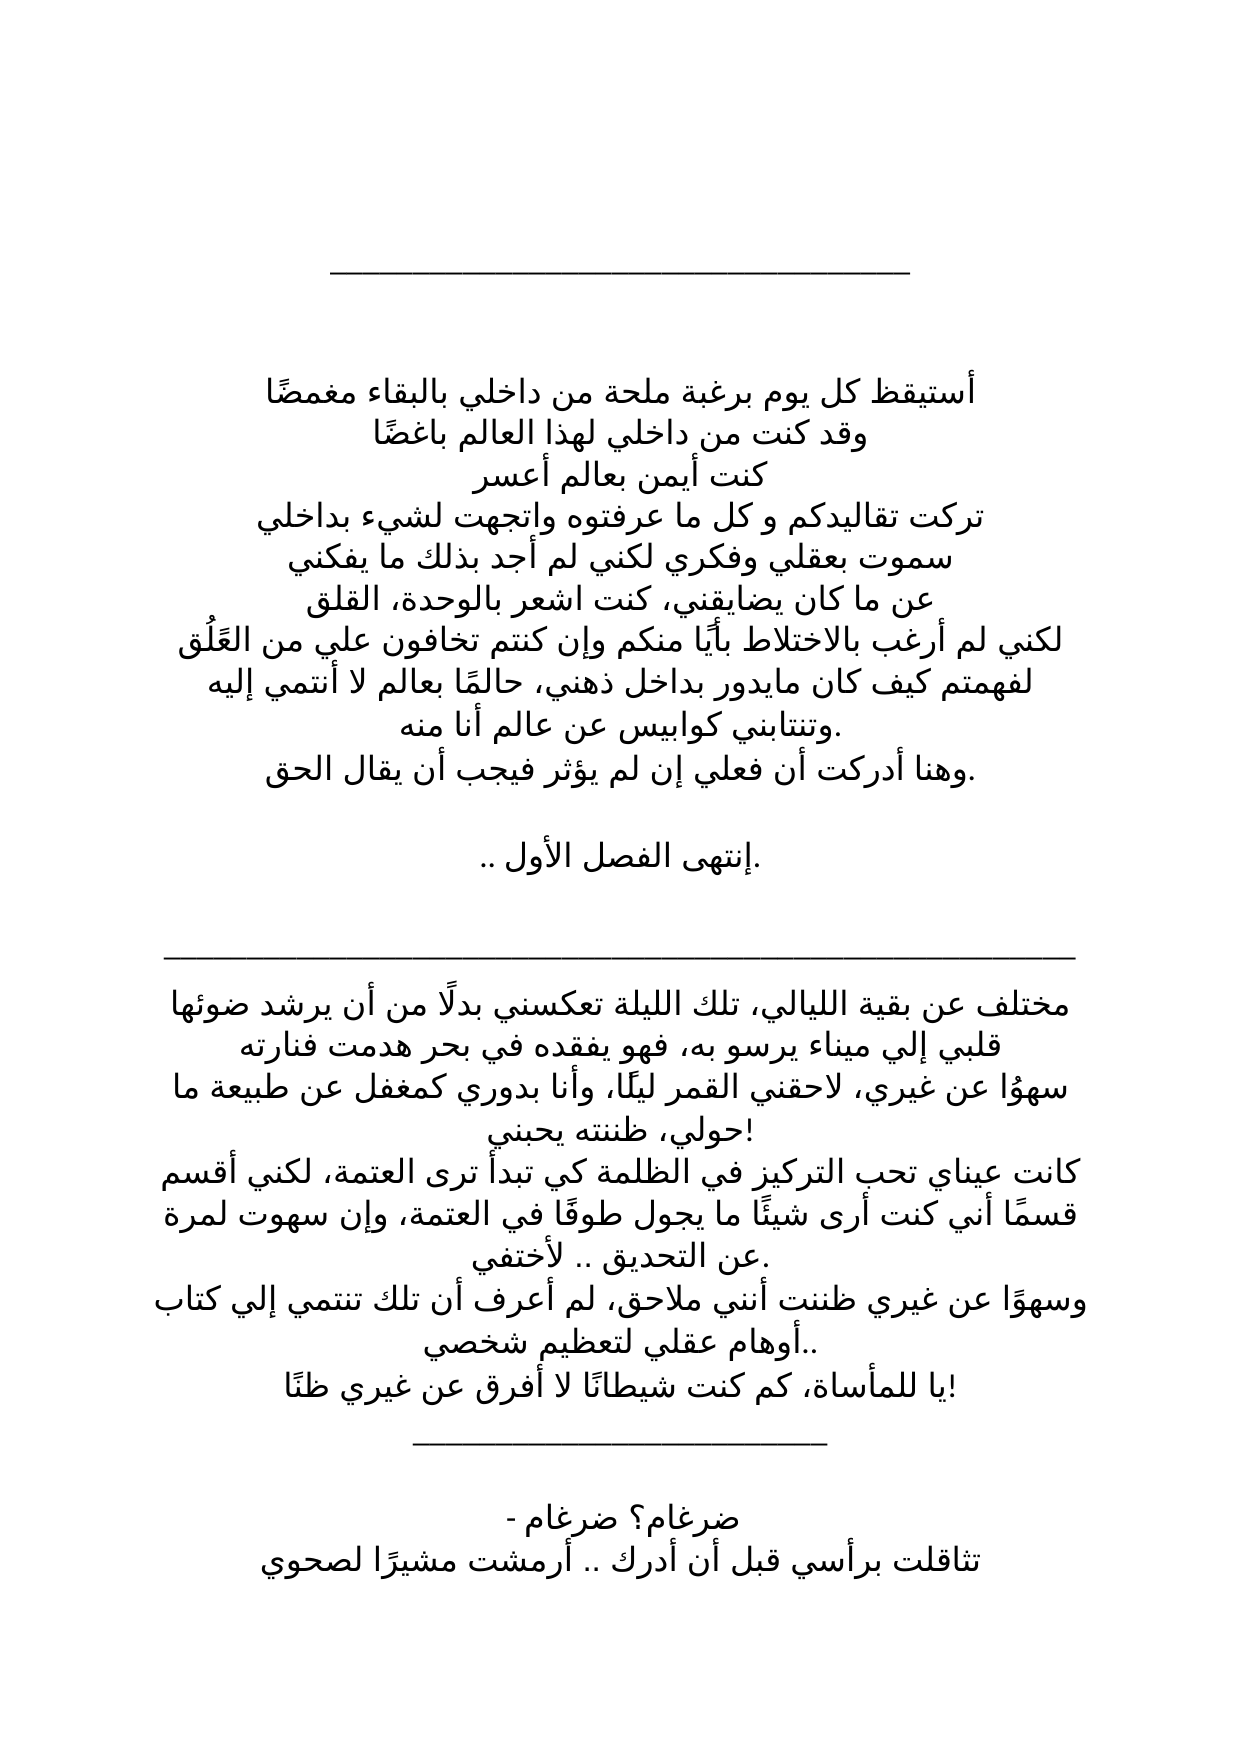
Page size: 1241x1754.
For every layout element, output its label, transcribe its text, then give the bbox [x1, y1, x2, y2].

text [150, 150, 1090, 353]
text أستيقظ كل يوم برغبة ملحة من داخلي بالبقاء مغمضًا وقد كنت من داخلي لهذا العالم باغضًا كنت أيمن بعالم أعسر تركت تقاليدكم و كل ما عرفتوه واتجهت لشيء بداخلي سموت بعقلي وفكري لكني لم أجد بذلك ما يفكني عن ما كان يضايقني، كنت اشعر بالوحدة، القلق لكني لم أرغب بالاختلاط بأيًا منكم وإن كنتم تخافون علي من العًلُق لفهمتم كيف كان مايدور بداخل ذهني، حالمًا بعالم لا أنتمي إليه وتنتابني كوابيس عن عالم أنا منه. وهنا أدركت أن فعلي إن لم يؤثر فيجب أن يقال الحق. .. إنتهى الفصل الأول. _______________________________________________________ [150, 372, 1090, 964]
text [150, 984, 1090, 1579]
